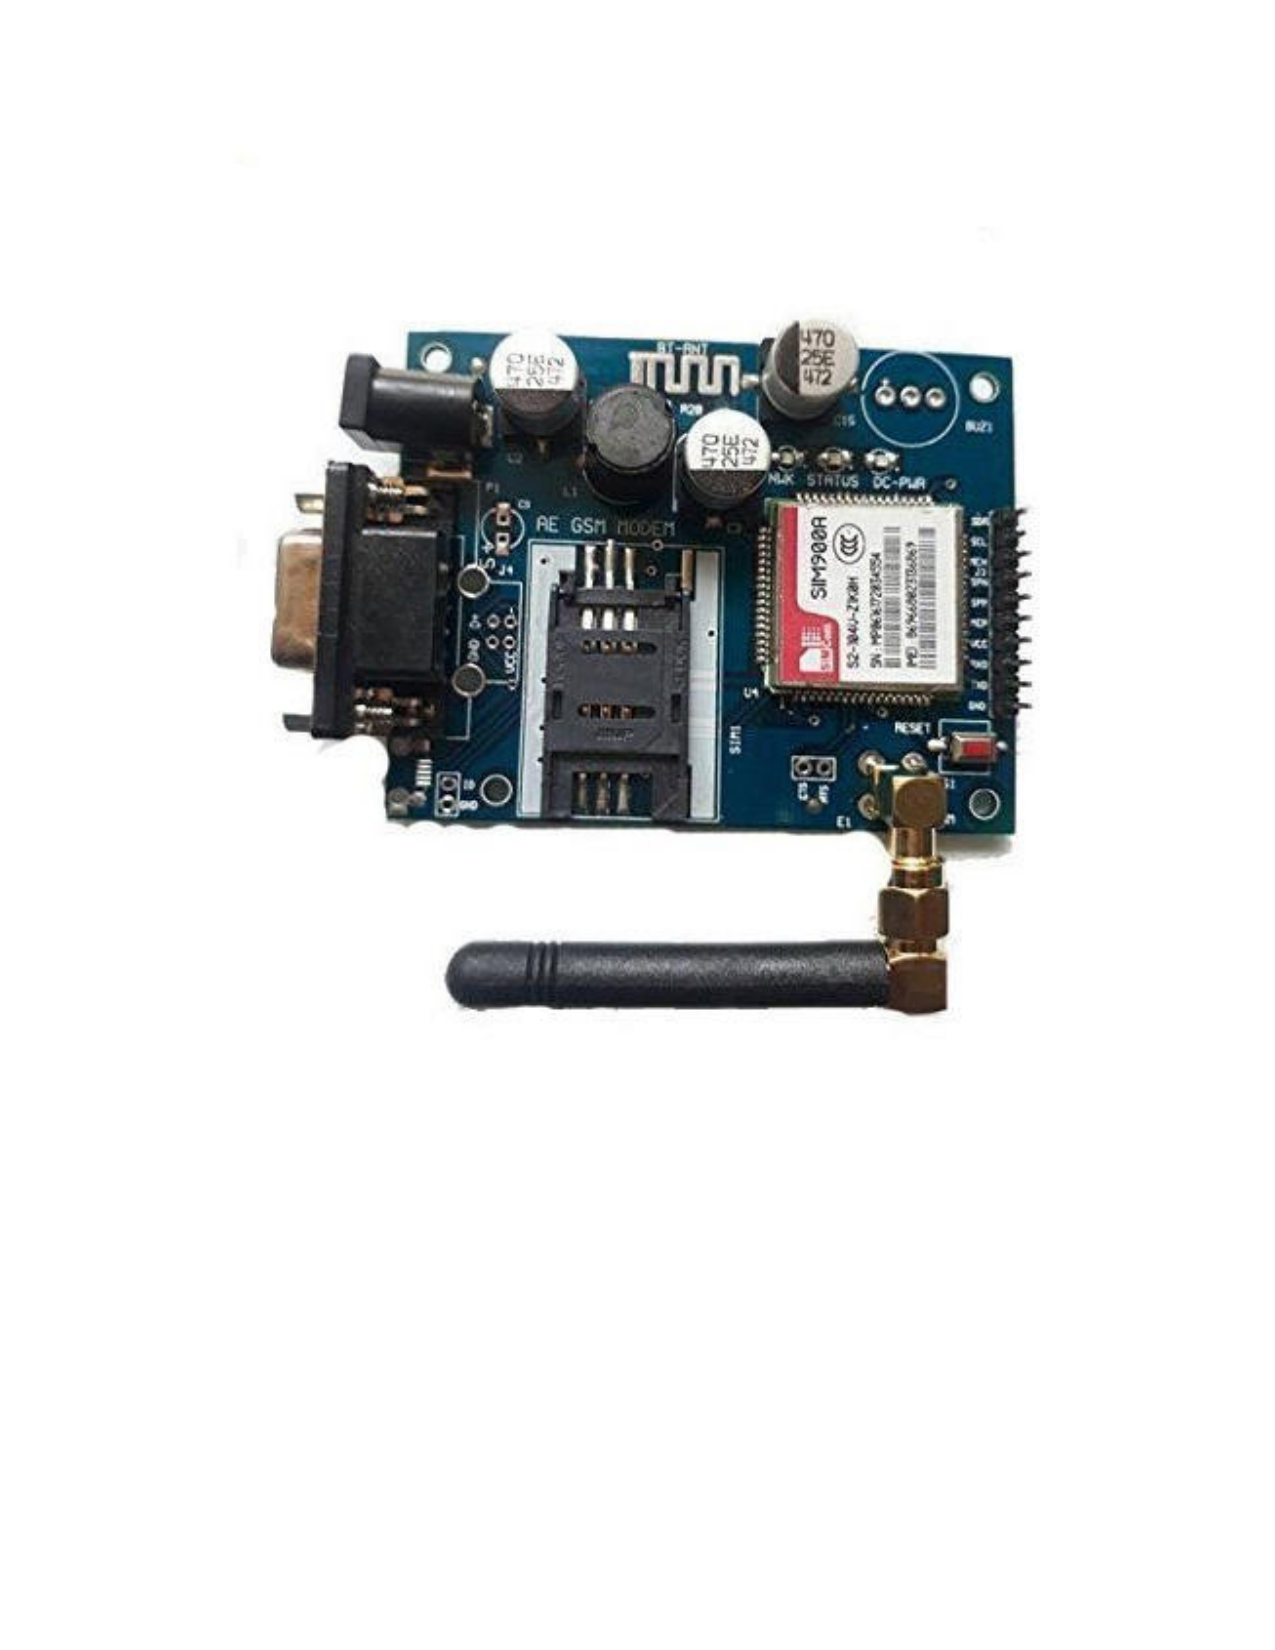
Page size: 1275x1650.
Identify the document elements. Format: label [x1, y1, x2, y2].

picture [150, 150, 1125, 1125]
